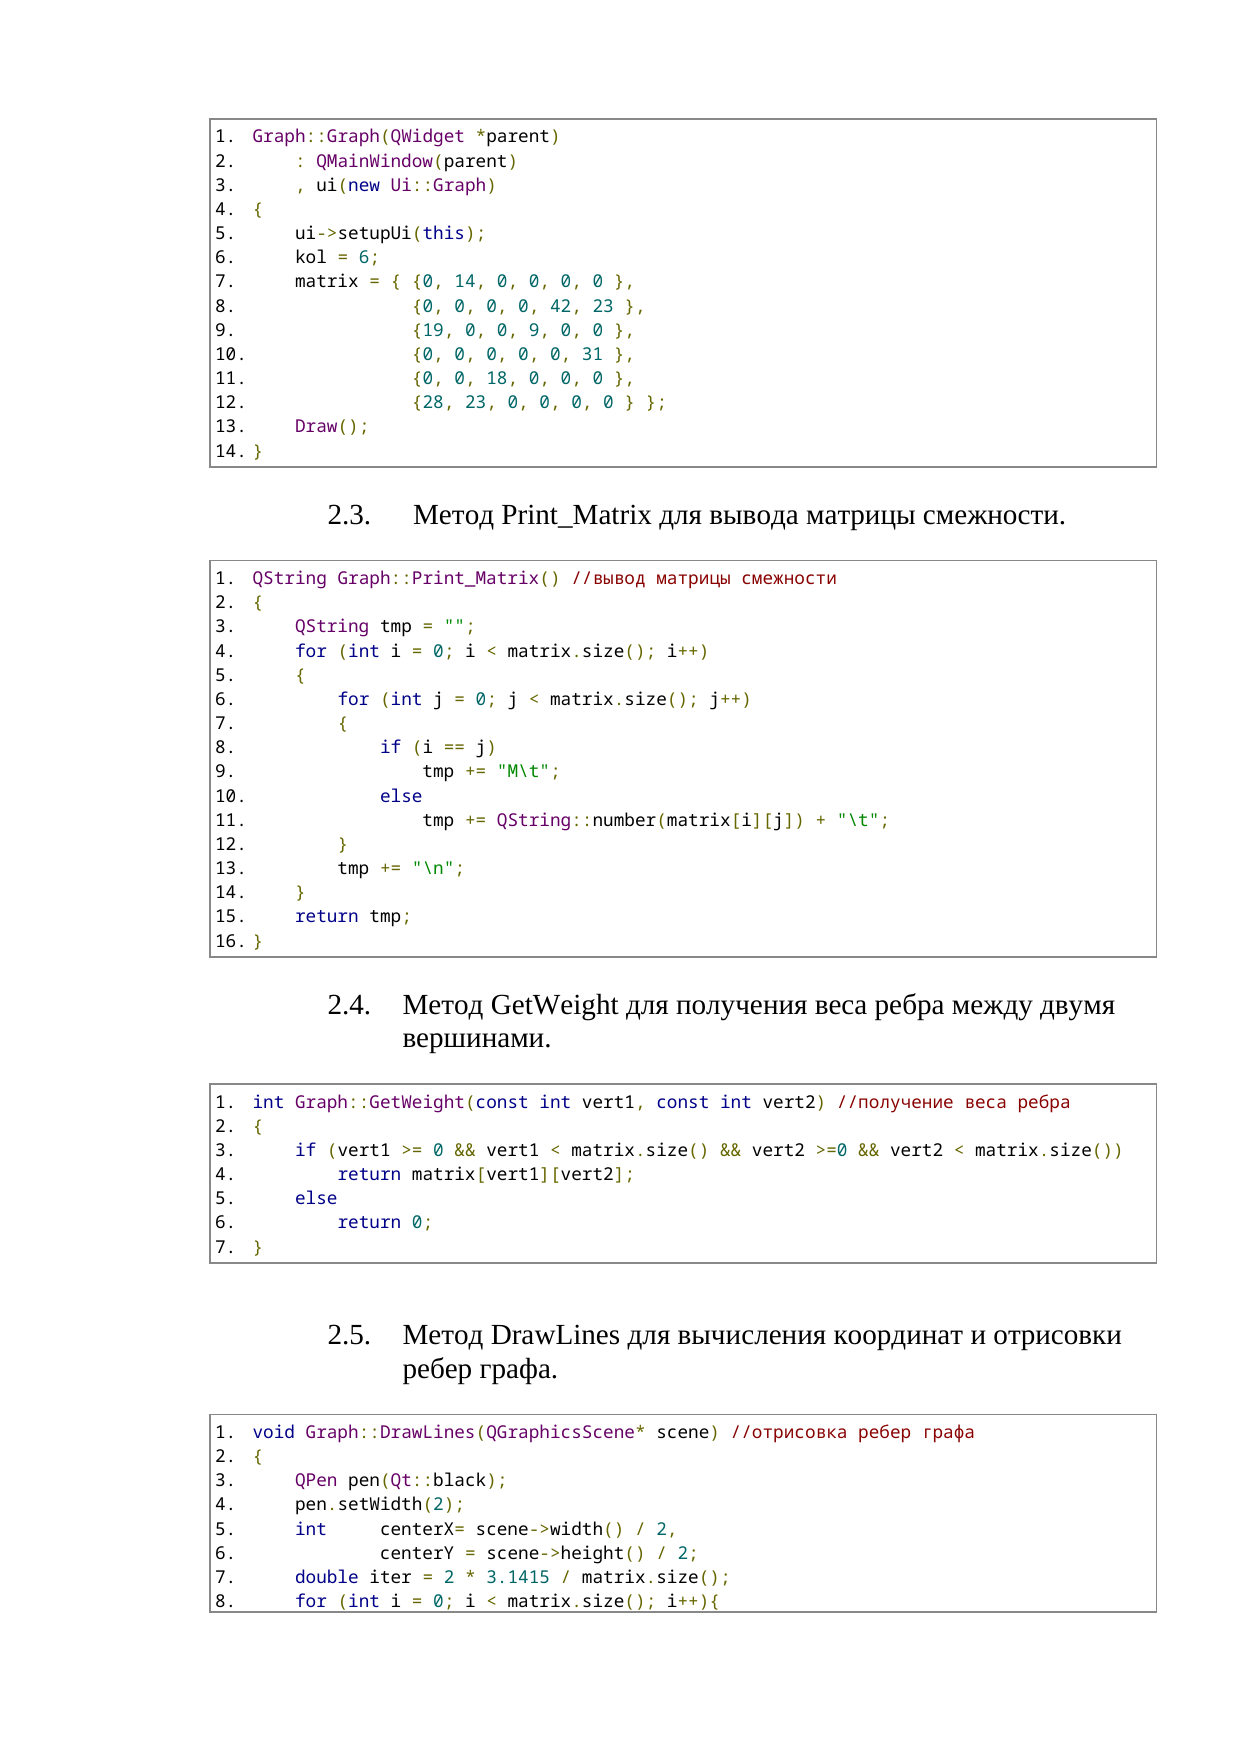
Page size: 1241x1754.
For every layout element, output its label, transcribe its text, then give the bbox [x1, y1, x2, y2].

list void Graph::DrawLines(QGraphicsScene* scene) //отрисовка ребер графа [211, 1415, 1156, 1438]
list { [211, 1438, 1156, 1462]
list {0, 0, 18, 0, 0, 0 }, [211, 360, 1156, 384]
list , ui(new Ui::Graph) [211, 166, 1156, 191]
list } [211, 1228, 1156, 1262]
list { [211, 656, 1156, 681]
list Draw(); [211, 408, 1156, 432]
list return 0; [211, 1204, 1156, 1228]
list } [211, 922, 1156, 956]
list { [211, 584, 1156, 608]
list for (int i = 0; i < matrix.size(); i++) [211, 632, 1156, 656]
list } [211, 432, 1156, 466]
list QString tmp = ""; [211, 608, 1156, 632]
list int centerX= scene->width() / 2, [211, 1510, 1156, 1534]
list tmp += "M\t"; [211, 753, 1156, 777]
list tmp += "\n"; [211, 850, 1156, 874]
list : QMainWindow(parent) [211, 142, 1156, 166]
list QString Graph::Print_Matrix() //вывод матрицы смежности [211, 561, 1156, 584]
list int Graph::GetWeight(const int vert1, const int vert2) //получение веса ребра [211, 1085, 1156, 1107]
list else [211, 777, 1156, 801]
list if (i == j) [211, 729, 1156, 753]
list { [211, 191, 1156, 215]
list {0, 0, 0, 0, 42, 23 }, [211, 287, 1156, 311]
list {0, 0, 0, 0, 0, 31 }, [211, 336, 1156, 360]
list Метод DrawLines для вычисления координат и отрисовки ребер графа. [327, 1317, 1152, 1384]
list Graph::Graph(QWidget *parent) [211, 120, 1156, 142]
list return tmp; [211, 898, 1156, 922]
list QPen pen(Qt::black); [211, 1462, 1156, 1486]
list pen.setWidth(2); [211, 1486, 1156, 1510]
list else [211, 1180, 1156, 1204]
list } [211, 874, 1156, 898]
list { [211, 1107, 1156, 1132]
list } [211, 826, 1156, 850]
list centerY = scene->height() / 2; [211, 1534, 1156, 1558]
list tmp += QString::number(matrix[i][j]) + "\t"; [211, 801, 1156, 826]
list if (vert1 >= 0 && vert1 < matrix.size() && vert2 >=0 && vert2 < matrix.size()) [211, 1132, 1156, 1156]
list for (int j = 0; j < matrix.size(); j++) [211, 681, 1156, 705]
list Метод GetWeight для получения веса ребра между двумя вершинами. [327, 987, 1152, 1054]
list {28, 23, 0, 0, 0, 0 } }; [211, 384, 1156, 408]
list return matrix[vert1][vert2]; [211, 1156, 1156, 1180]
list {19, 0, 0, 9, 0, 0 }, [211, 311, 1156, 336]
list matrix = { {0, 14, 0, 0, 0, 0 }, [211, 263, 1156, 287]
list ui->setupUi(this); [211, 215, 1156, 239]
list kol = 6; [211, 239, 1156, 263]
list for (int i = 0; i < matrix.size(); i++){ [211, 1583, 1156, 1611]
list double iter = 2 * 3.1415 / matrix.size(); [211, 1558, 1156, 1583]
list { [211, 705, 1156, 729]
list Метод Print_Matrix для вывода матрицы смежности. [327, 497, 1152, 531]
